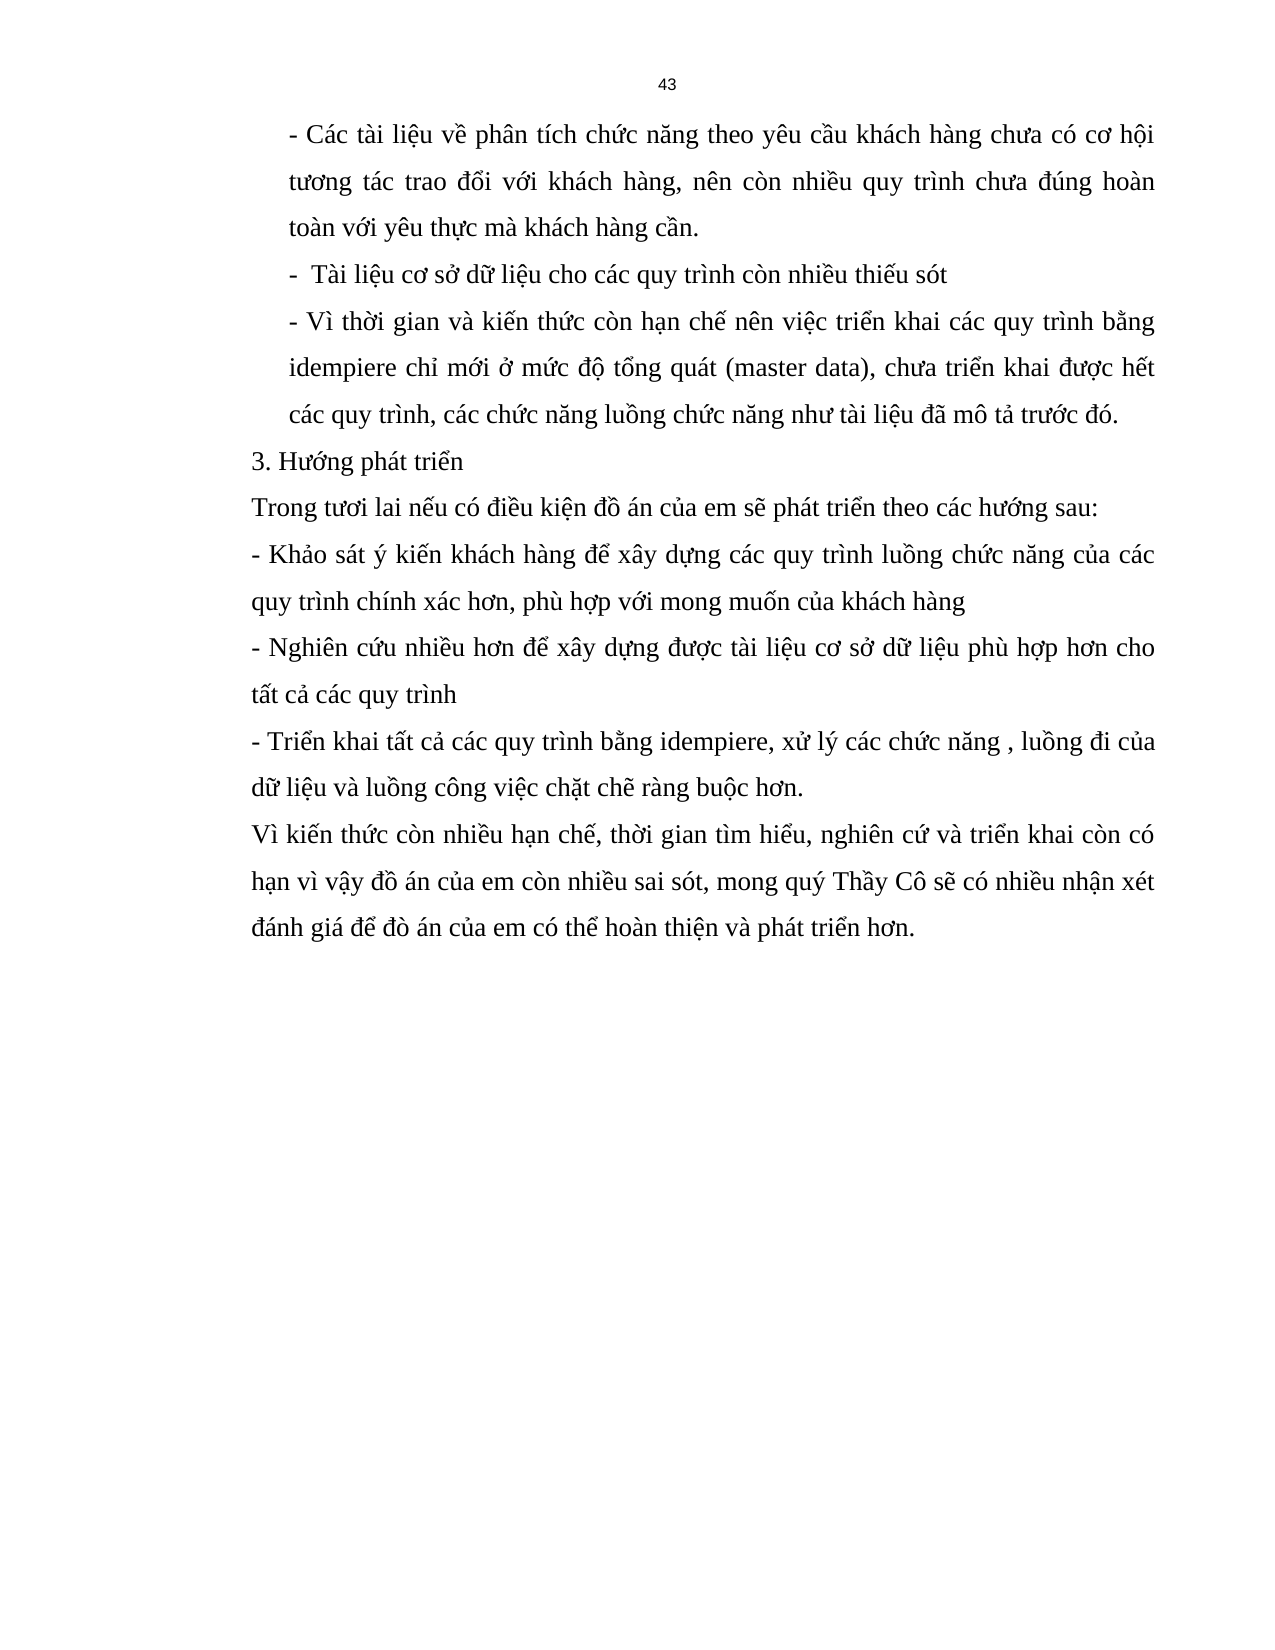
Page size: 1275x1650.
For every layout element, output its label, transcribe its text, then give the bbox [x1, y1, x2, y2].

list - Tài liệu cơ sở dữ liệu cho các quy trình còn nhiều thiếu sót [288, 258, 1157, 289]
text - Triển khai tất cả các quy trình bằng idempiere, xử lý các chức năng , luồng đi của dữ liệu và luồng công việc chặt chẽ ràng buộc hơn. [251, 725, 1157, 803]
text 3. Hướng phát triển [251, 445, 1157, 476]
text - Nghiên cứu nhiều hơn để xây dựng được tài liệu cơ sở dữ liệu phù hợp hơn cho tất cả các quy trình [251, 631, 1157, 709]
list - Vì thời gian và kiến thức còn hạn chế nên việc triển khai các quy trình bằng idempiere chỉ mới ở mức độ tổng quát (master data), chưa triển khai được hết các quy trình, các chức năng luồng chức năng như tài liệu đã mô tả trước đó. [288, 305, 1157, 429]
list - Các tài liệu về phân tích chức năng theo yêu cầu khách hàng chưa có cơ hội tương tác trao đổi với khách hàng, nên còn nhiều quy trình chưa đúng hoàn toàn với yêu thực mà khách hàng cần. [288, 118, 1157, 243]
text Trong tươi lai nếu có điều kiện đồ án của em sẽ phát triển theo các hướng sau: [251, 491, 1157, 523]
text - Khảo sát ý kiến khách hàng để xây dựng các quy trình luồng chức năng của các quy trình chính xác hơn, phù hợp với mong muốn của khách hàng [251, 538, 1157, 616]
text Vì kiến thức còn nhiều hạn chế, thời gian tìm hiểu, nghiên cứ và triển khai còn có hạn vì vậy đồ án của em còn nhiều sai sót, mong quý Thầy Cô sẽ có nhiều nhận xét đánh giá để đò án của em có thể hoàn thiện và phát triển hơn. [251, 818, 1157, 943]
